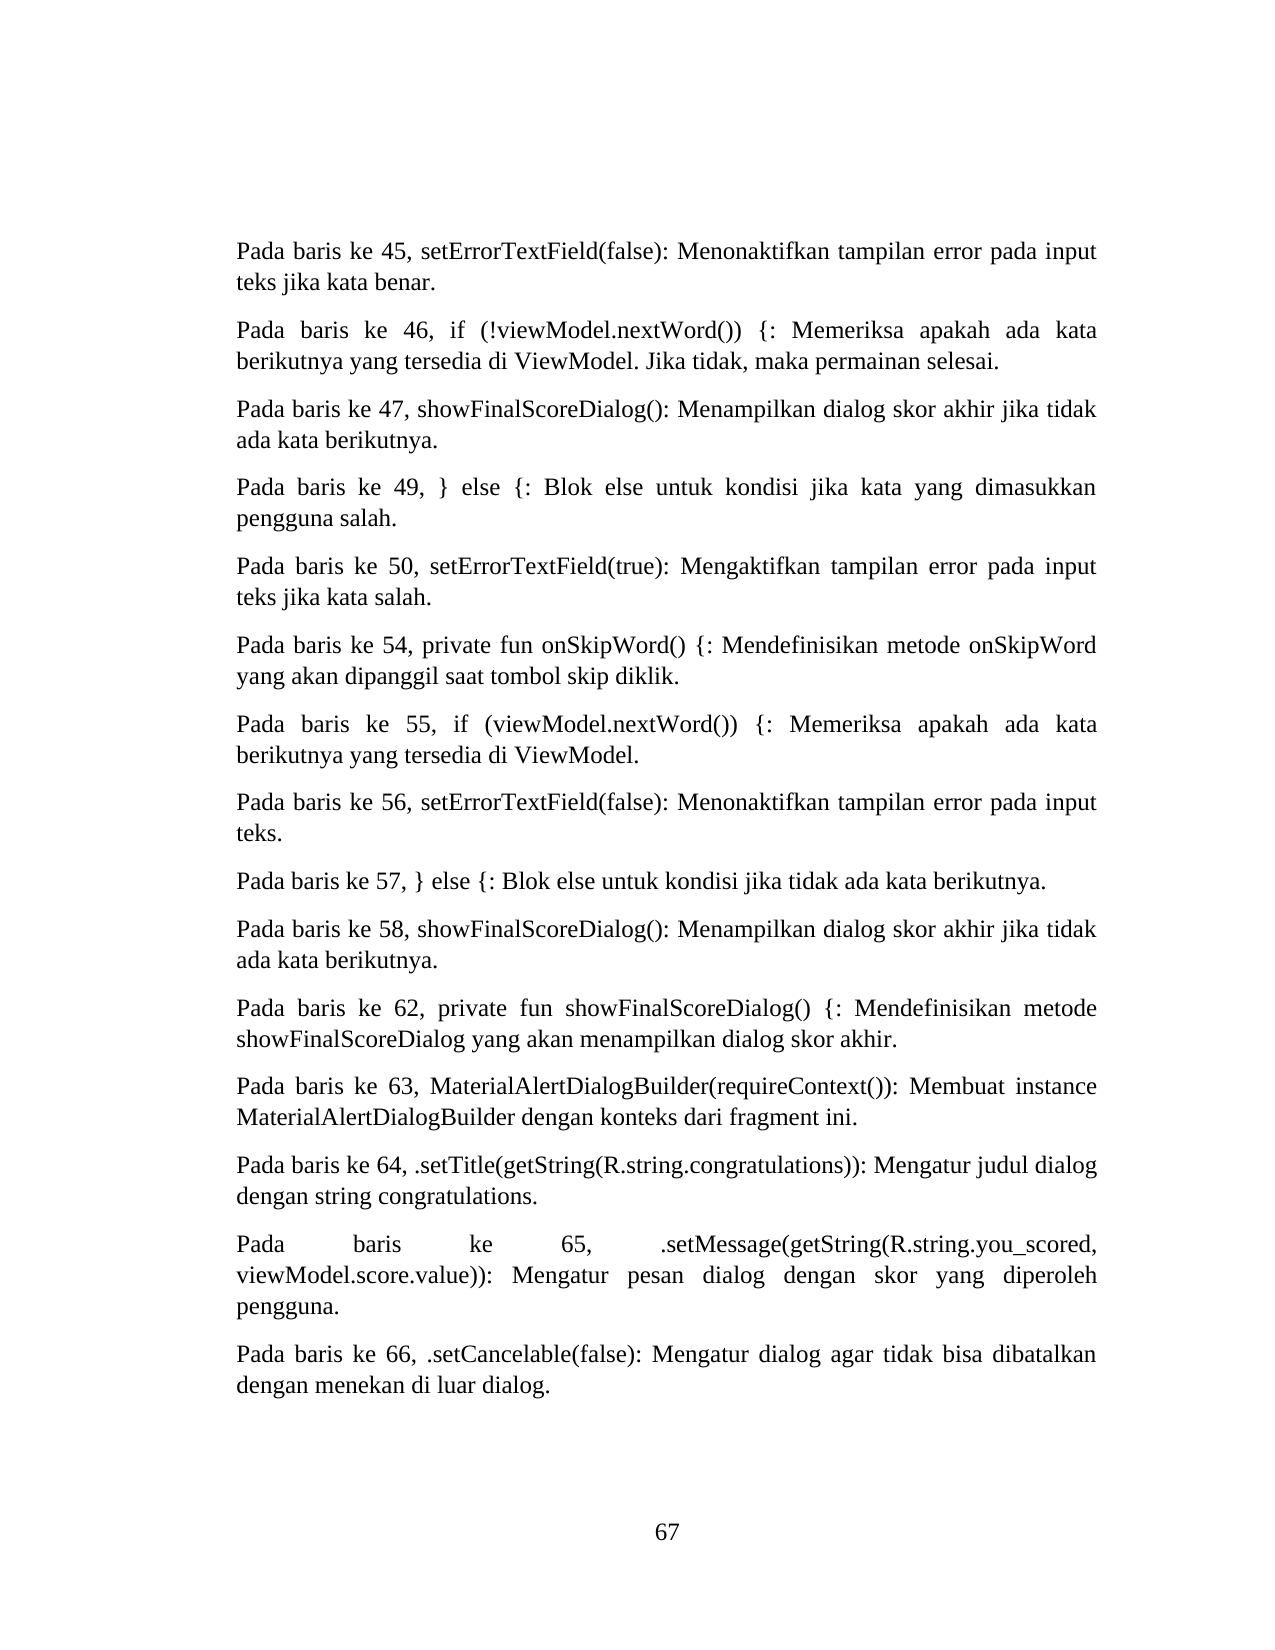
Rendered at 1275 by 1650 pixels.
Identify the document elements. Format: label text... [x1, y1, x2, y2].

text Pada baris ke 65, .setMessage(getString(R.string.you_scored, viewModel.score.value)): Mengatur pesan dialog dengan skor yang diperoleh pengguna. [236, 1229, 1098, 1320]
text Pada baris ke 50, setErrorTextField(true): Mengaktifkan tampilan error pada input teks jika kata salah. [236, 551, 1098, 611]
text Pada baris ke 49, } else {: Blok else untuk kondisi jika kata yang dimasukkan pengguna salah. [236, 472, 1098, 532]
text Pada baris ke 54, private fun onSkipWord() {: Mendefinisikan metode onSkipWord yang akan dipanggil saat tombol skip diklik. [236, 630, 1098, 690]
text Pada baris ke 56, setErrorTextField(false): Menonaktifkan tampilan error pada input teks. [236, 787, 1098, 847]
text Pada baris ke 57, } else {: Blok else untuk kondisi jika tidak ada kata berikutnya. [236, 866, 1098, 895]
text Pada baris ke 62, private fun showFinalScoreDialog() {: Mendefinisikan metode showFinalScoreDialog yang akan menampilkan dialog skor akhir. [236, 993, 1098, 1052]
text Pada baris ke 55, if (viewModel.nextWord()) {: Memeriksa apakah ada kata berikutnya yang tersedia di ViewModel. [236, 709, 1098, 768]
text Pada baris ke 66, .setCancelable(false): Mengatur dialog agar tidak bisa dibatalkan dengan menekan di luar dialog. [236, 1339, 1098, 1398]
text Pada baris ke 64, .setTitle(getString(R.string.congratulations)): Mengatur judul dialog dengan string congratulations. [236, 1150, 1098, 1210]
text Pada baris ke 46, if (!viewModel.nextWord()) {: Memeriksa apakah ada kata berikutnya yang tersedia di ViewModel. Jika tidak, maka permainan selesai. [236, 315, 1098, 375]
text Pada baris ke 47, showFinalScoreDialog(): Menampilkan dialog skor akhir jika tidak ada kata berikutnya. [236, 394, 1098, 453]
text Pada baris ke 58, showFinalScoreDialog(): Menampilkan dialog skor akhir jika tidak ada kata berikutnya. [236, 914, 1098, 974]
text Pada baris ke 63, MaterialAlertDialogBuilder(requireContext()): Membuat instance MaterialAlertDialogBuilder dengan konteks dari fragment ini. [236, 1071, 1098, 1131]
text Pada baris ke 45, setErrorTextField(false): Menonaktifkan tampilan error pada input teks jika kata benar. [236, 236, 1098, 296]
